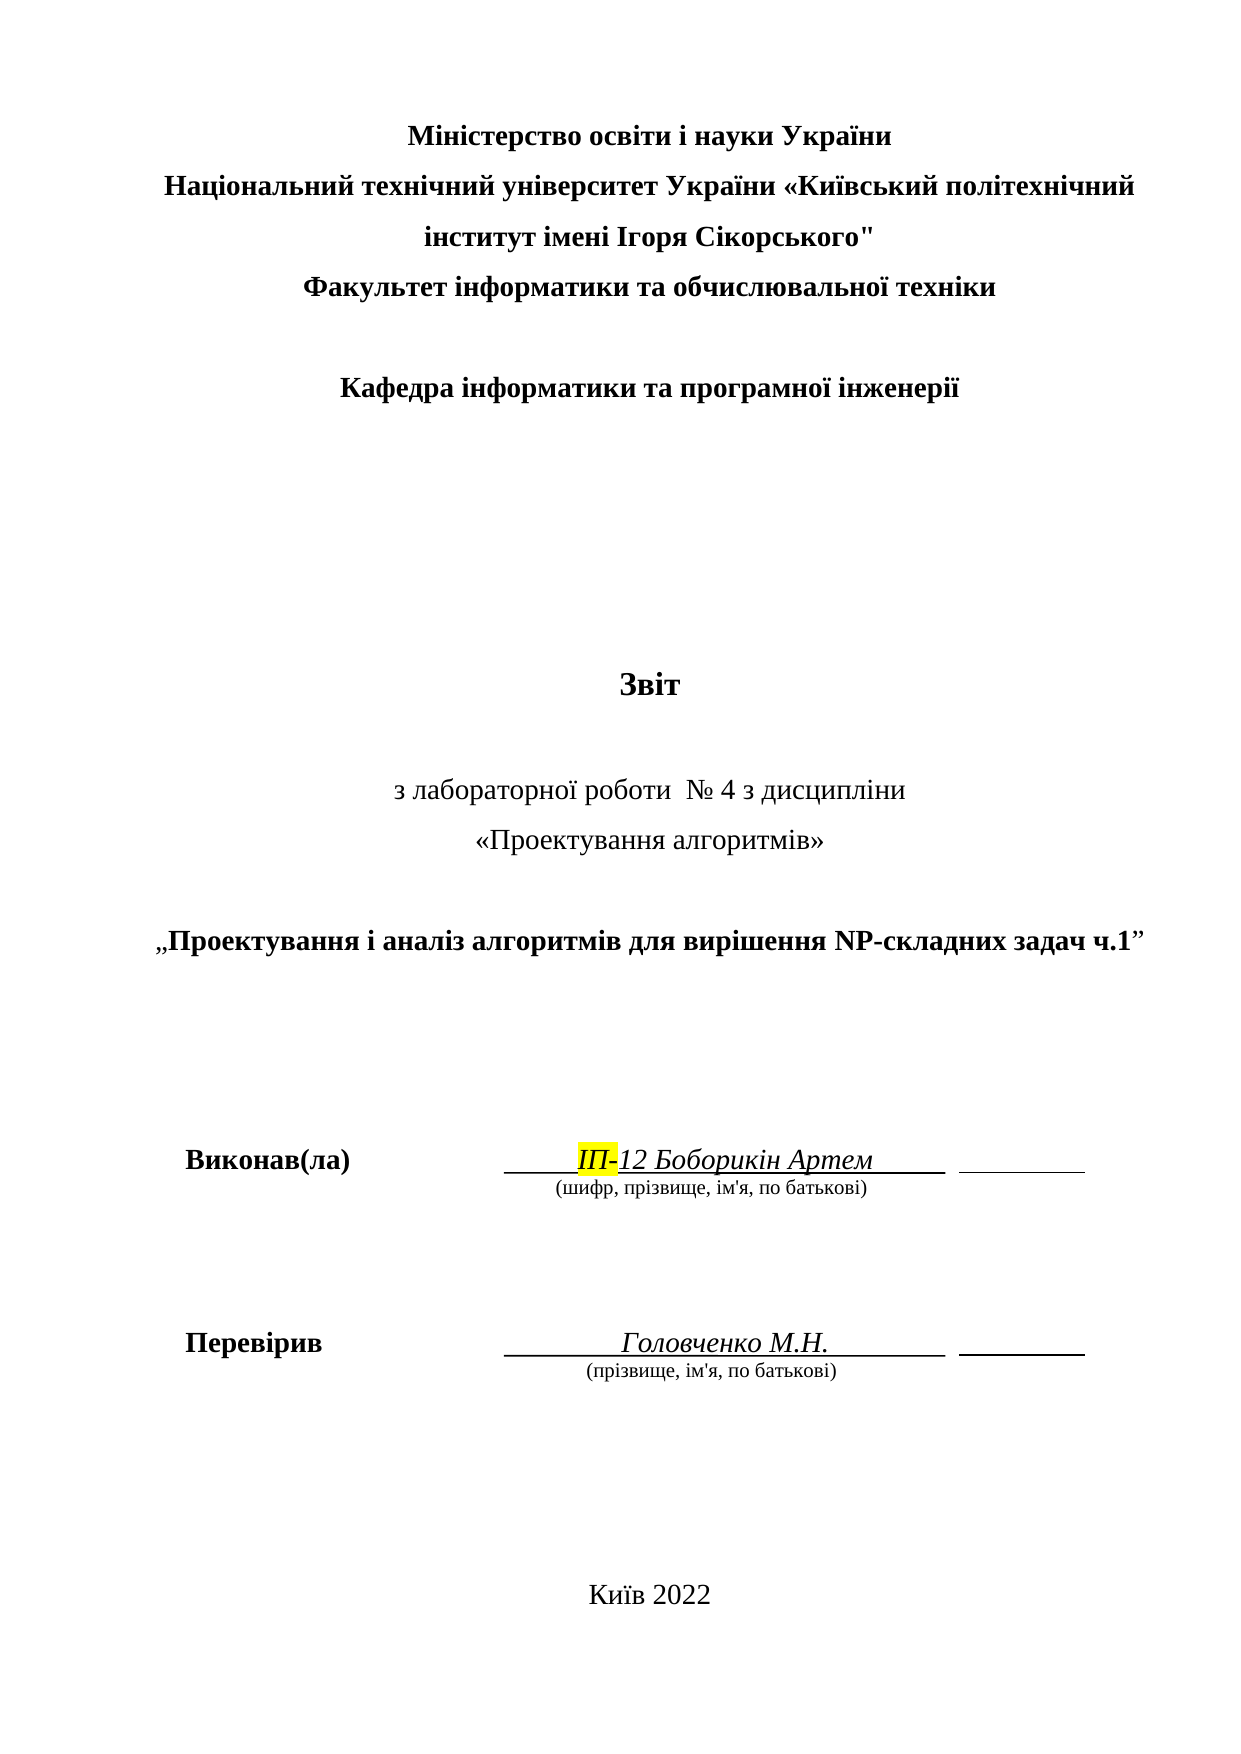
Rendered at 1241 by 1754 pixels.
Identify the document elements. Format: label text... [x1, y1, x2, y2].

text Міністерство освіти і науки України [148, 118, 1152, 152]
text „Проектування і аналіз алгоритмів для вирішення NP-складних задач ч.1” [148, 923, 1152, 957]
text Звіт [148, 664, 1152, 703]
text Національний технічний університет України «Київський політехнічний інститут імені Ігоря Сікорського" [148, 168, 1152, 252]
text «Проектування алгоритмів» [148, 822, 1152, 856]
text Кафедра інформатики та програмної інженерії [148, 370, 1152, 403]
text Факультет інформатики та обчислювальної техніки [148, 269, 1152, 303]
text Київ 2022 [148, 1577, 1152, 1611]
text з лабораторної роботи № 4 з дисципліни [148, 772, 1152, 806]
